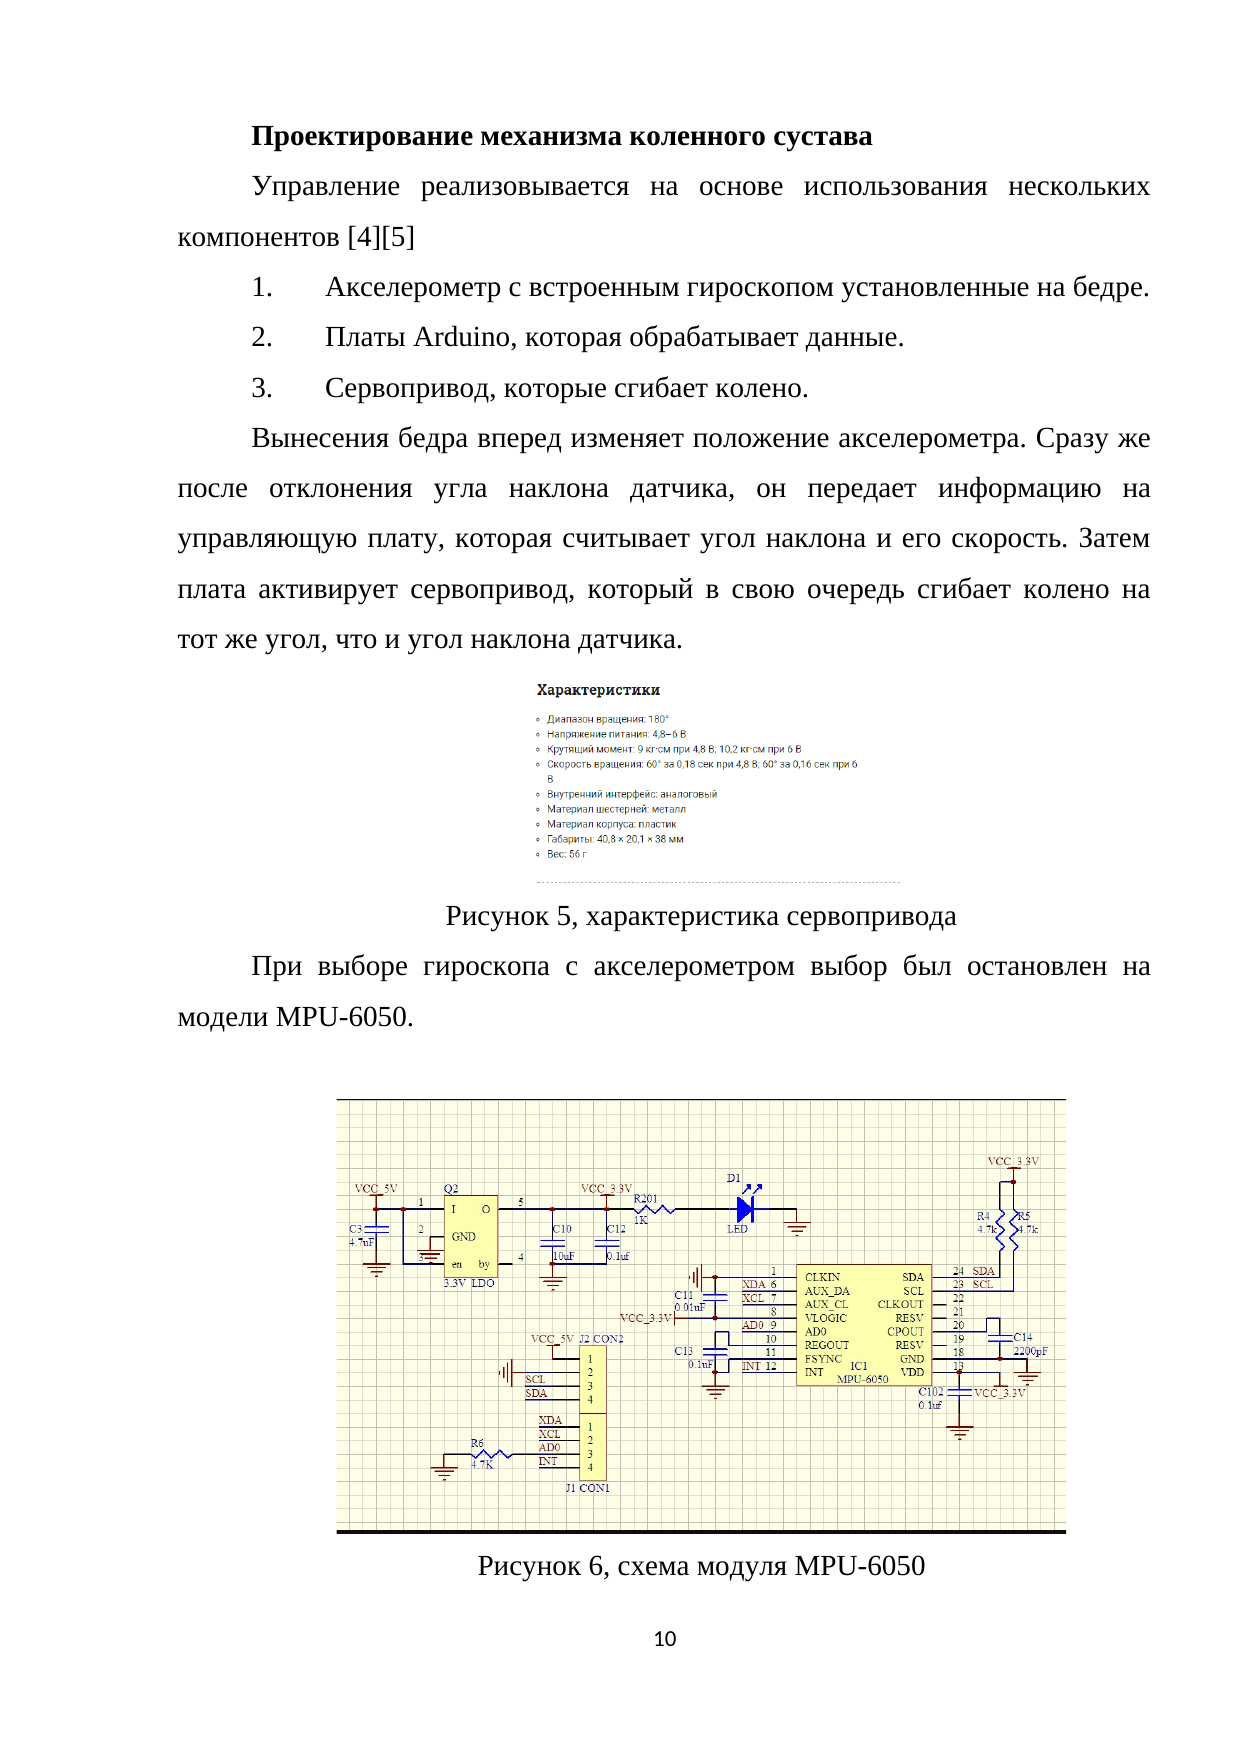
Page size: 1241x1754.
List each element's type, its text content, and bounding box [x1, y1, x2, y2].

picture [336, 1099, 1067, 1534]
text Рисунок 6, схема модуля MPU-6050 [177, 1548, 1152, 1581]
list Акселерометр с встроенным гироскопом установленные на бедре. [177, 269, 1152, 303]
text При выборе гироскопа с акселерометром выбор был остановлен на модели MPU-6050. [177, 948, 1152, 1032]
list Сервопривод, которые сгибает колено. [177, 370, 1152, 403]
text Вынесения бедра вперед изменяет положение акселерометра. Сразу же после отклонения угла наклона датчика, он передает информацию на управляющую плату, которая считывает угол наклона и его скорость. Затем плата активирует сервопривод, который в свою очередь сгибает колено на тот же угол, что и угол наклона датчика. [177, 420, 1152, 655]
text Управление реализовывается на основе использования нескольких компонентов [4][5] [177, 168, 1152, 252]
subtitle Проектирование механизма коленного сустава [177, 118, 1152, 152]
text Рисунок 5, характеристика сервопривода [177, 898, 1152, 932]
picture [501, 671, 902, 884]
list Платы Arduino, которая обрабатывает данные. [177, 319, 1152, 353]
